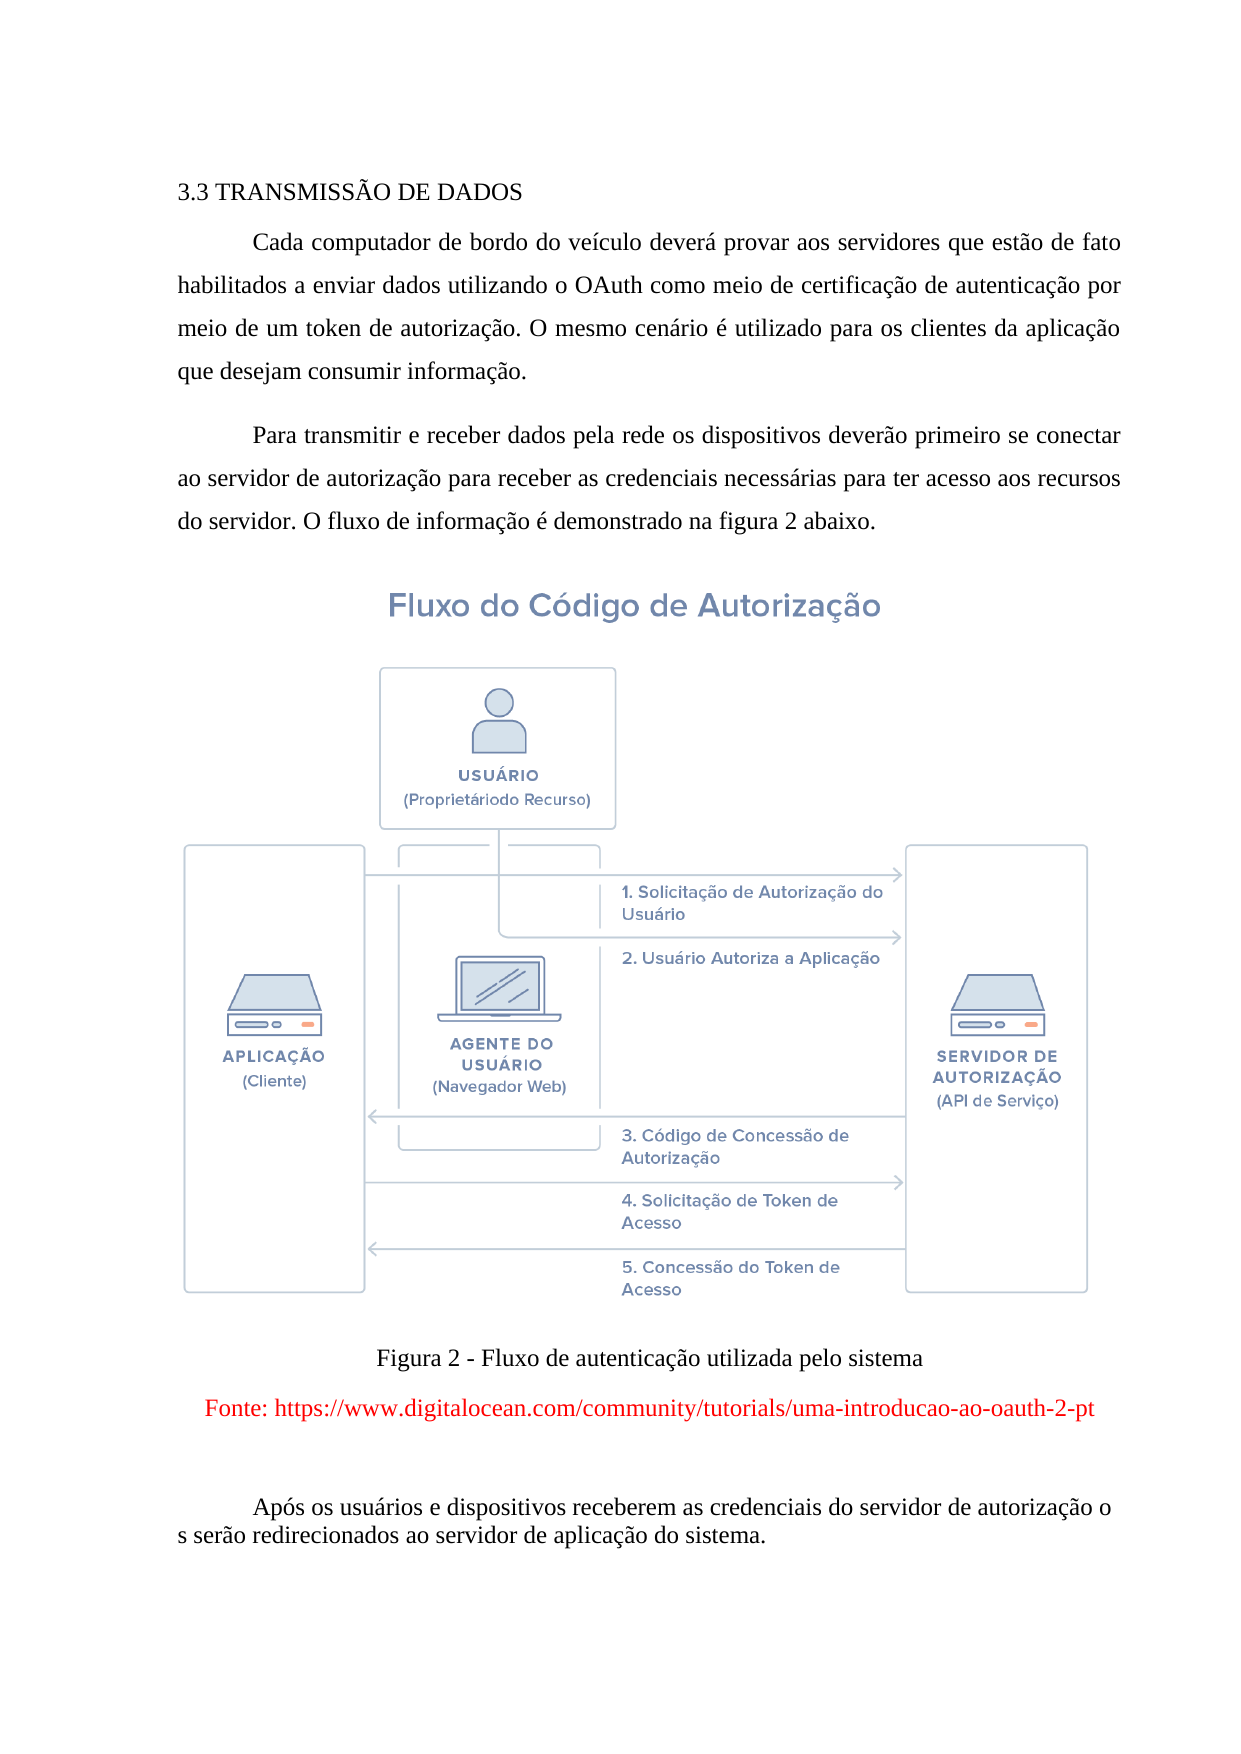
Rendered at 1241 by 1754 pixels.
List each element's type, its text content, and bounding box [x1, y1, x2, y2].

text Figura 2 - Fluxo de autenticação utilizada pelo sistema [177, 1343, 1122, 1372]
text Para transmitir e receber dados pela rede os dispositivos deverão primeiro se conectar ao servidor de autorização para receber as credenciais necessárias para ter acesso aos recursos do servidor. O fluxo de informação é demonstrado na figura 2 abaixo. [177, 420, 1122, 535]
text Cada computador de bordo do veículo deverá provar aos servidores que estão de fato habilitados a enviar dados utilizando o OAuth como meio de certificação de autenticação por meio de um token de autorização. O mesmo cenário é utilizado para os clientes da aplicação que desejam consumir informação. [177, 227, 1122, 385]
text 3.3 TRANSMISSÃO DE DADOS [177, 177, 1122, 206]
picture [177, 570, 1097, 1323]
text Após os usuários e dispositivos receberem as credenciais do servidor de autorização o s serão redirecionados ao servidor de aplicação do sistema. [177, 1492, 1122, 1549]
text Fonte: https://www.digitalocean.com/community/tutorials/uma-introducao-ao-oauth-2-pt [177, 1393, 1122, 1421]
